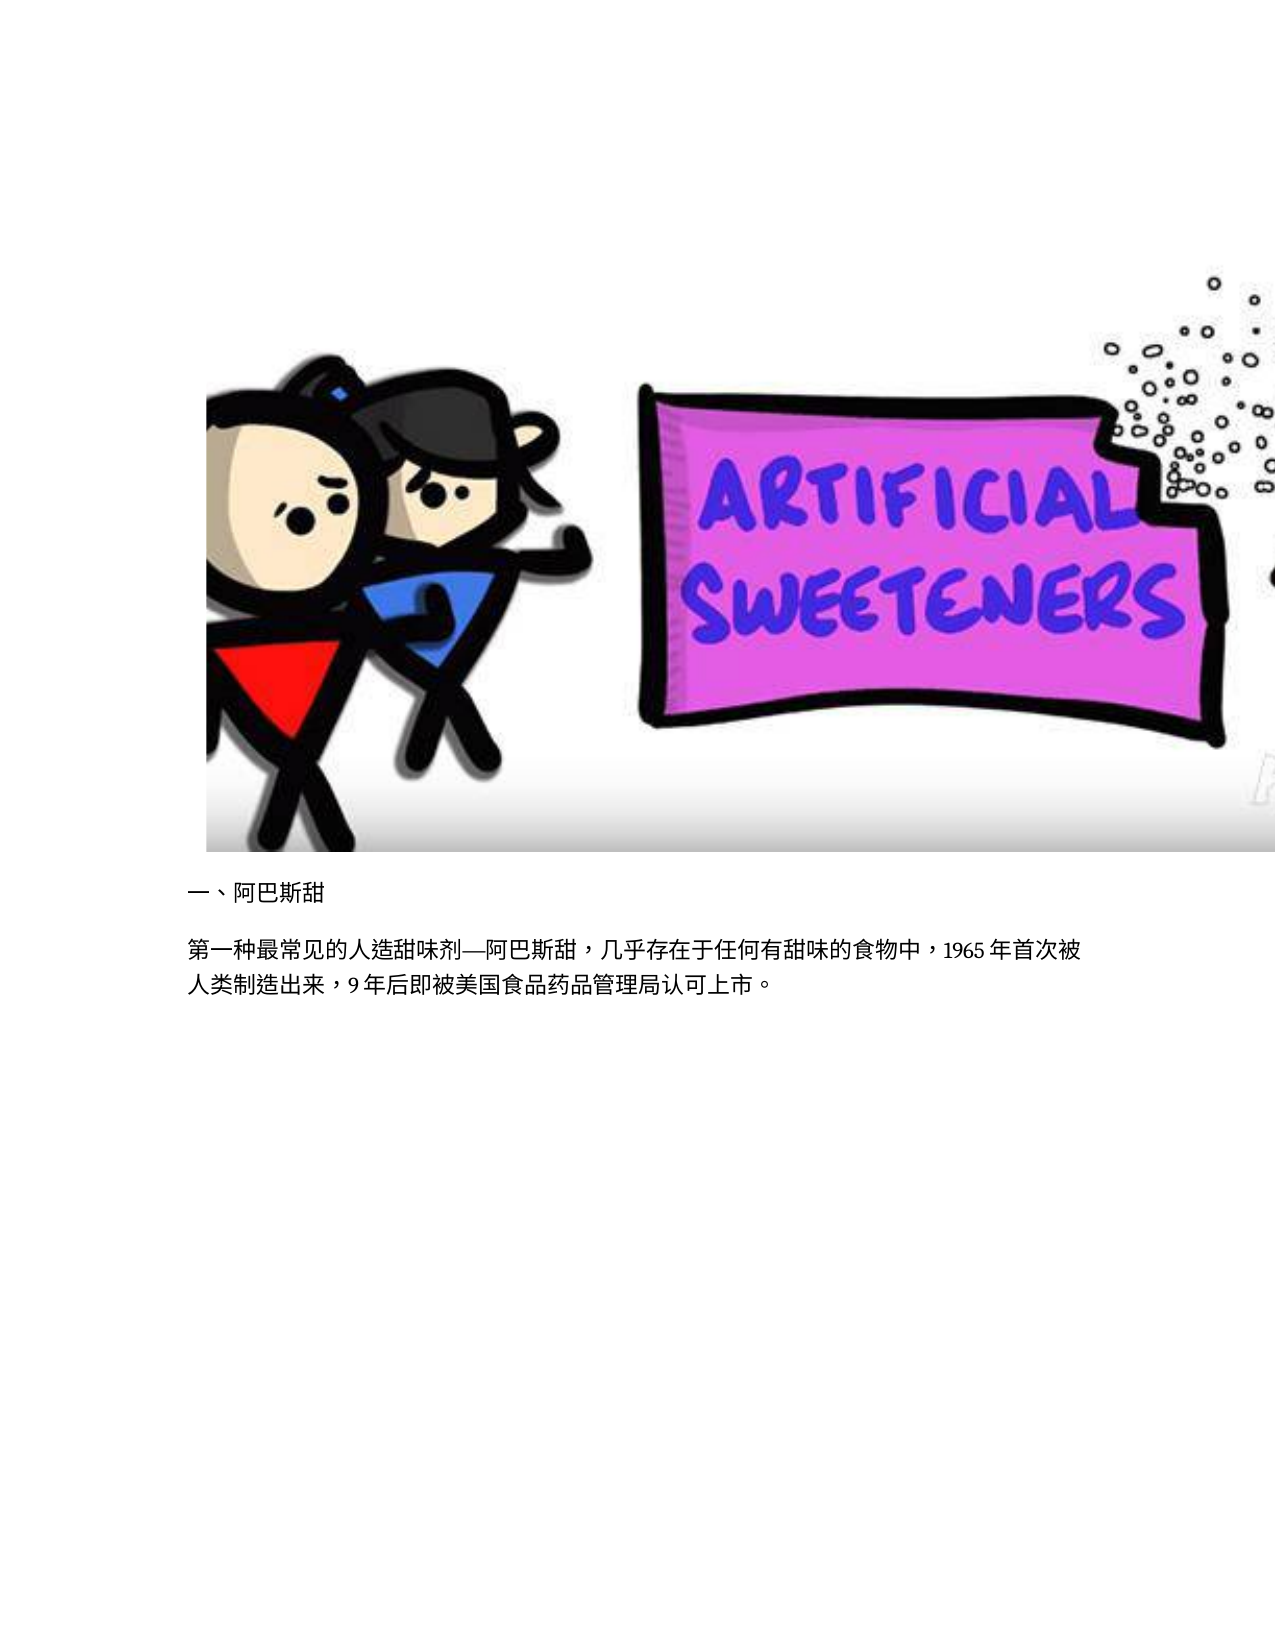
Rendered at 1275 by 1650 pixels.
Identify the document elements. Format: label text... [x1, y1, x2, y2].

text 第一种最常见的人造甜味剂—阿巴斯甜，几乎存在于任何有甜味的食物中，1965年首次被人类制造出来，9年后即被美国食品药品管理局认可上市。 [187, 933, 1087, 1001]
text 一、阿巴斯甜 [187, 877, 1087, 908]
picture [206, 150, 1275, 852]
